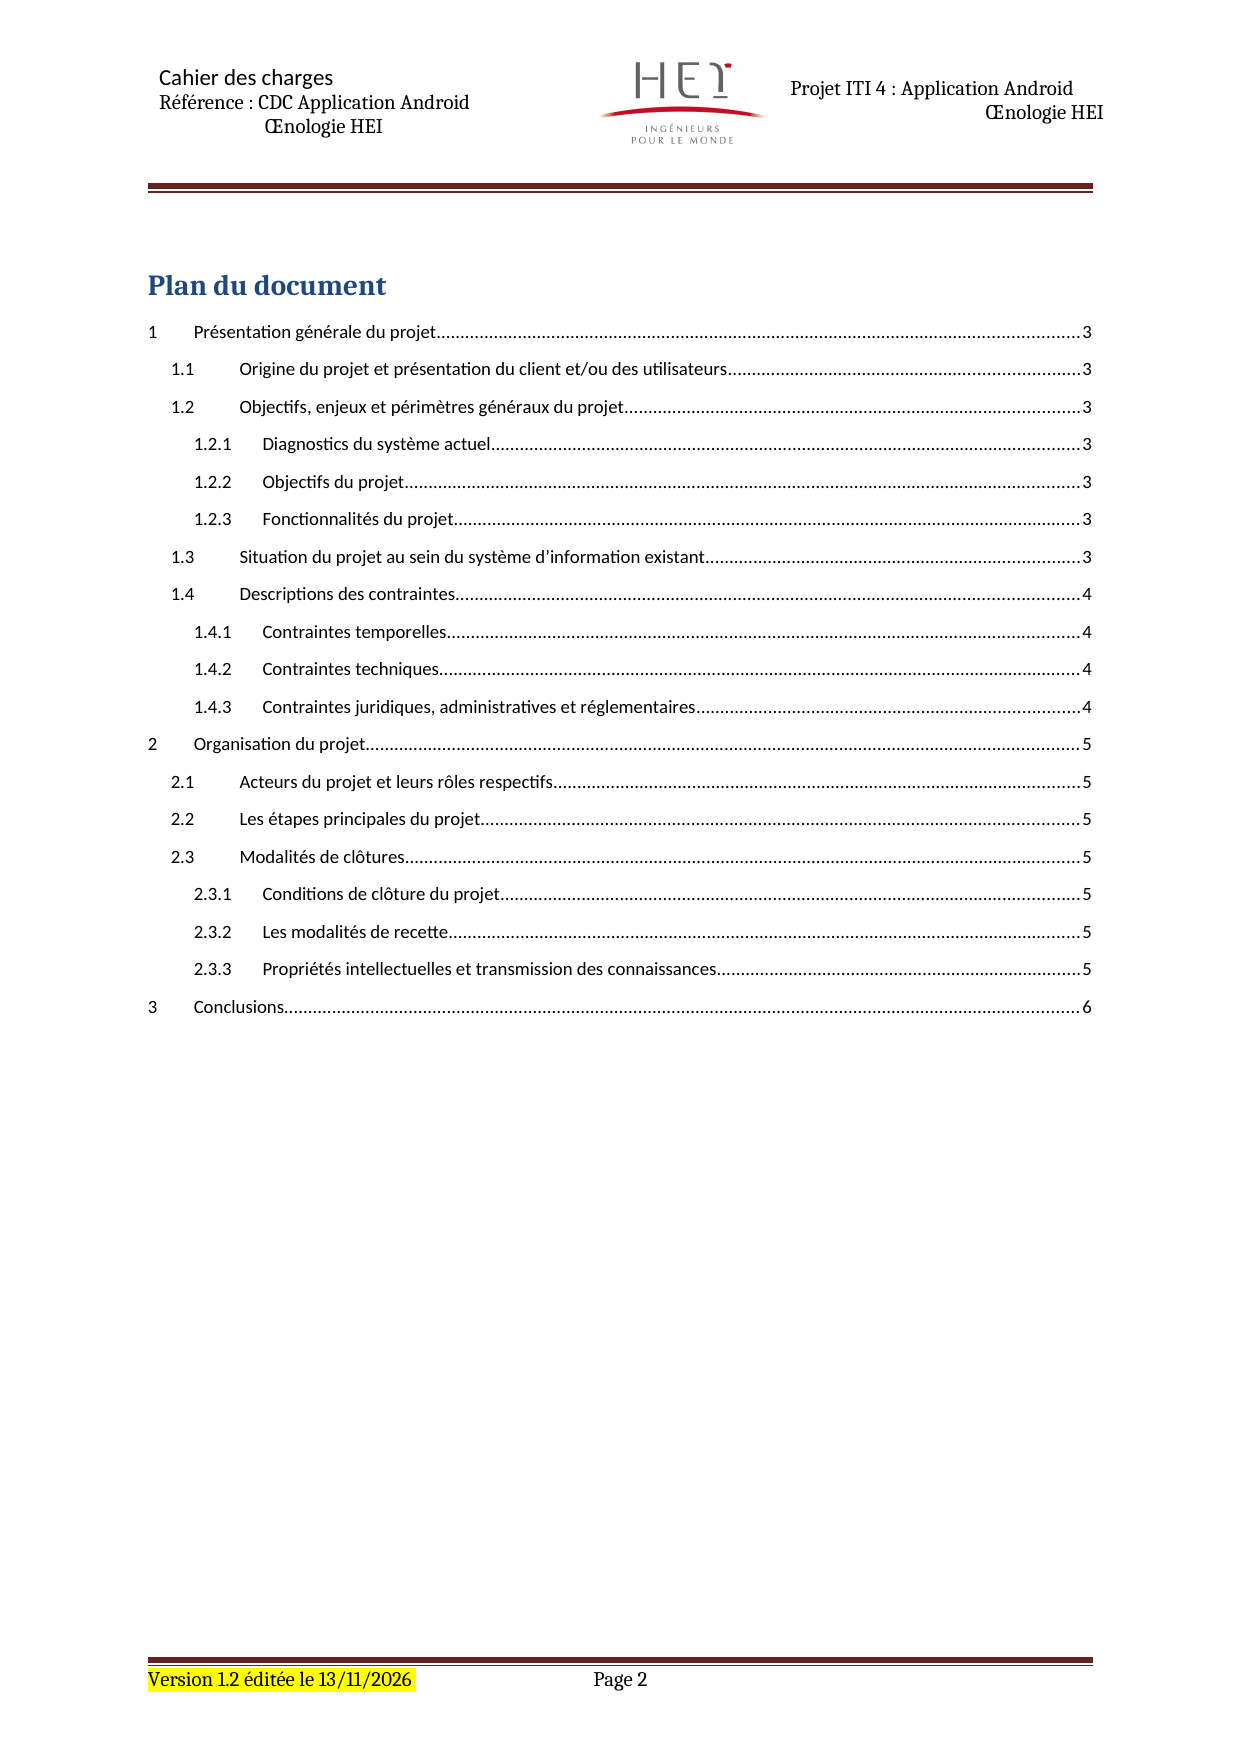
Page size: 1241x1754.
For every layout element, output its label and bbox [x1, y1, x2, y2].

picture [568, 44, 779, 157]
